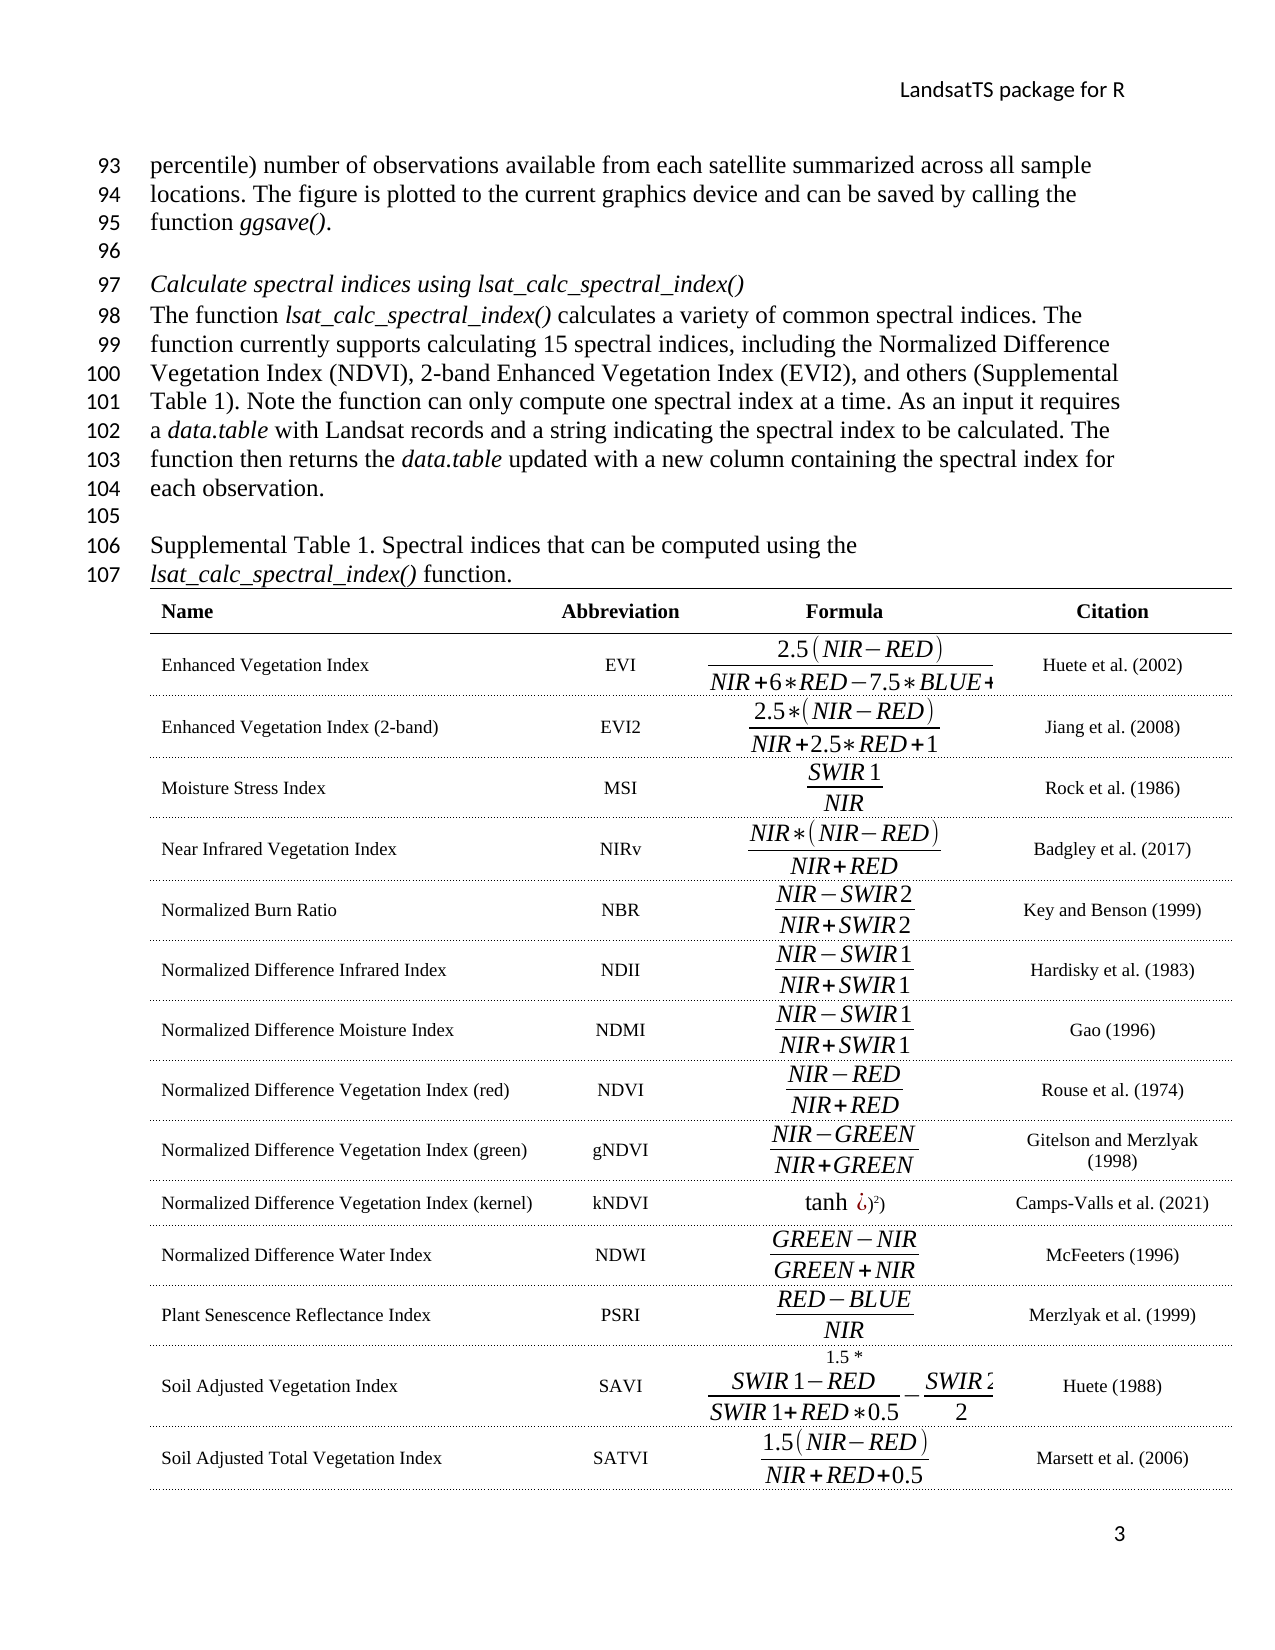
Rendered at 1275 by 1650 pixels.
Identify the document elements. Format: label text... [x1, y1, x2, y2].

table_cell [696, 1426, 993, 1488]
table_cell Normalized Difference Moisture Index [150, 1000, 545, 1059]
table_header Name [150, 589, 545, 633]
table_cell Normalized Difference Vegetation Index (kernel) [150, 1180, 545, 1224]
table_cell SATVI [545, 1426, 696, 1488]
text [150, 150, 1125, 236]
table_cell Huete (1988) [993, 1345, 1232, 1426]
table_cell Camps-Valls et al. (2021) [993, 1180, 1232, 1224]
table_cell Enhanced Vegetation Index (2-band) [150, 695, 545, 757]
table_cell NBR [545, 880, 696, 939]
table_cell NDII [545, 940, 696, 999]
table_cell Gitelson and Merzlyak (1998) [993, 1120, 1232, 1179]
table_cell Merzlyak et al. (1999) [993, 1285, 1232, 1344]
subtitle Calculate spectral indices using lsat_calc_spectral_index() [150, 269, 1125, 298]
table_cell Plant Senescence Reflectance Index [150, 1285, 545, 1344]
table_cell Jiang et al. (2008) [993, 695, 1232, 757]
table_cell Rock et al. (1986) [993, 757, 1232, 817]
table_cell Key and Benson (1999) [993, 880, 1232, 939]
table_cell NDMI [545, 1000, 696, 1059]
table_cell [696, 1120, 993, 1179]
table_cell [696, 757, 993, 817]
table_header Citation [993, 589, 1232, 633]
table_cell Gao (1996) [993, 1000, 1232, 1059]
table_cell Normalized Difference Water Index [150, 1225, 545, 1284]
table_cell Normalized Difference Infrared Index [150, 940, 545, 999]
table_cell )2) [696, 1180, 993, 1224]
table_cell 1.5 * [696, 1345, 993, 1426]
table_cell [696, 1285, 993, 1344]
table_cell Moisture Stress Index [150, 757, 545, 817]
table_cell [696, 695, 993, 757]
table_cell EVI2 [545, 695, 696, 757]
table_cell Near Infrared Vegetation Index [150, 817, 545, 879]
table_cell Hardisky et al. (1983) [993, 940, 1232, 999]
table_cell MSI [545, 757, 696, 817]
table_cell gNDVI [545, 1120, 696, 1179]
table_cell NDVI [545, 1060, 696, 1119]
table_cell PSRI [545, 1285, 696, 1344]
table_cell Enhanced Vegetation Index [150, 634, 545, 695]
table_cell Normalized Difference Vegetation Index (green) [150, 1120, 545, 1179]
table_cell Huete et al. (2002) [993, 634, 1232, 695]
text The function lsat_calc_spectral_index() calculates a variety of common spectral indices. The function currently supports calculating 15 spectral indices, including the Normalized Difference Vegetation Index (NDVI), 2-band Enhanced Vegetation Index (EVI2), and others (Supplemental Table 1). Note the function can only compute one spectral index at a time. As an input it requires a data.table with Landsat records and a string indicating the spectral index to be calculated. The function then returns the data.table updated with a new column containing the spectral index for each observation. [150, 300, 1125, 501]
table_cell NDWI [545, 1225, 696, 1284]
table_cell [696, 880, 993, 939]
table_cell EVI [545, 634, 696, 695]
table_cell [696, 634, 993, 695]
table_cell [696, 1225, 993, 1284]
table_cell [696, 1060, 993, 1119]
table_cell NIRv [545, 817, 696, 879]
table_header Abbreviation [545, 589, 696, 633]
table_cell [696, 940, 993, 999]
table_cell kNDVI [545, 1180, 696, 1224]
table_cell SAVI [545, 1345, 696, 1426]
table_cell Normalized Difference Vegetation Index (red) [150, 1060, 545, 1119]
table_cell McFeeters (1996) [993, 1225, 1232, 1284]
table_cell [696, 1000, 993, 1059]
table_header Formula [696, 589, 993, 633]
table_cell Soil Adjusted Vegetation Index [150, 1345, 545, 1426]
table_cell Soil Adjusted Total Vegetation Index [150, 1426, 545, 1488]
text Supplemental Table 1. Spectral indices that can be computed using the lsat_calc_spectral_index() function. [150, 530, 1125, 588]
table_cell [696, 817, 993, 879]
table_cell Badgley et al. (2017) [993, 817, 1232, 879]
table_cell Rouse et al. (1974) [993, 1060, 1232, 1119]
table_cell Marsett et al. (2006) [993, 1426, 1232, 1488]
table_cell Normalized Burn Ratio [150, 880, 545, 939]
